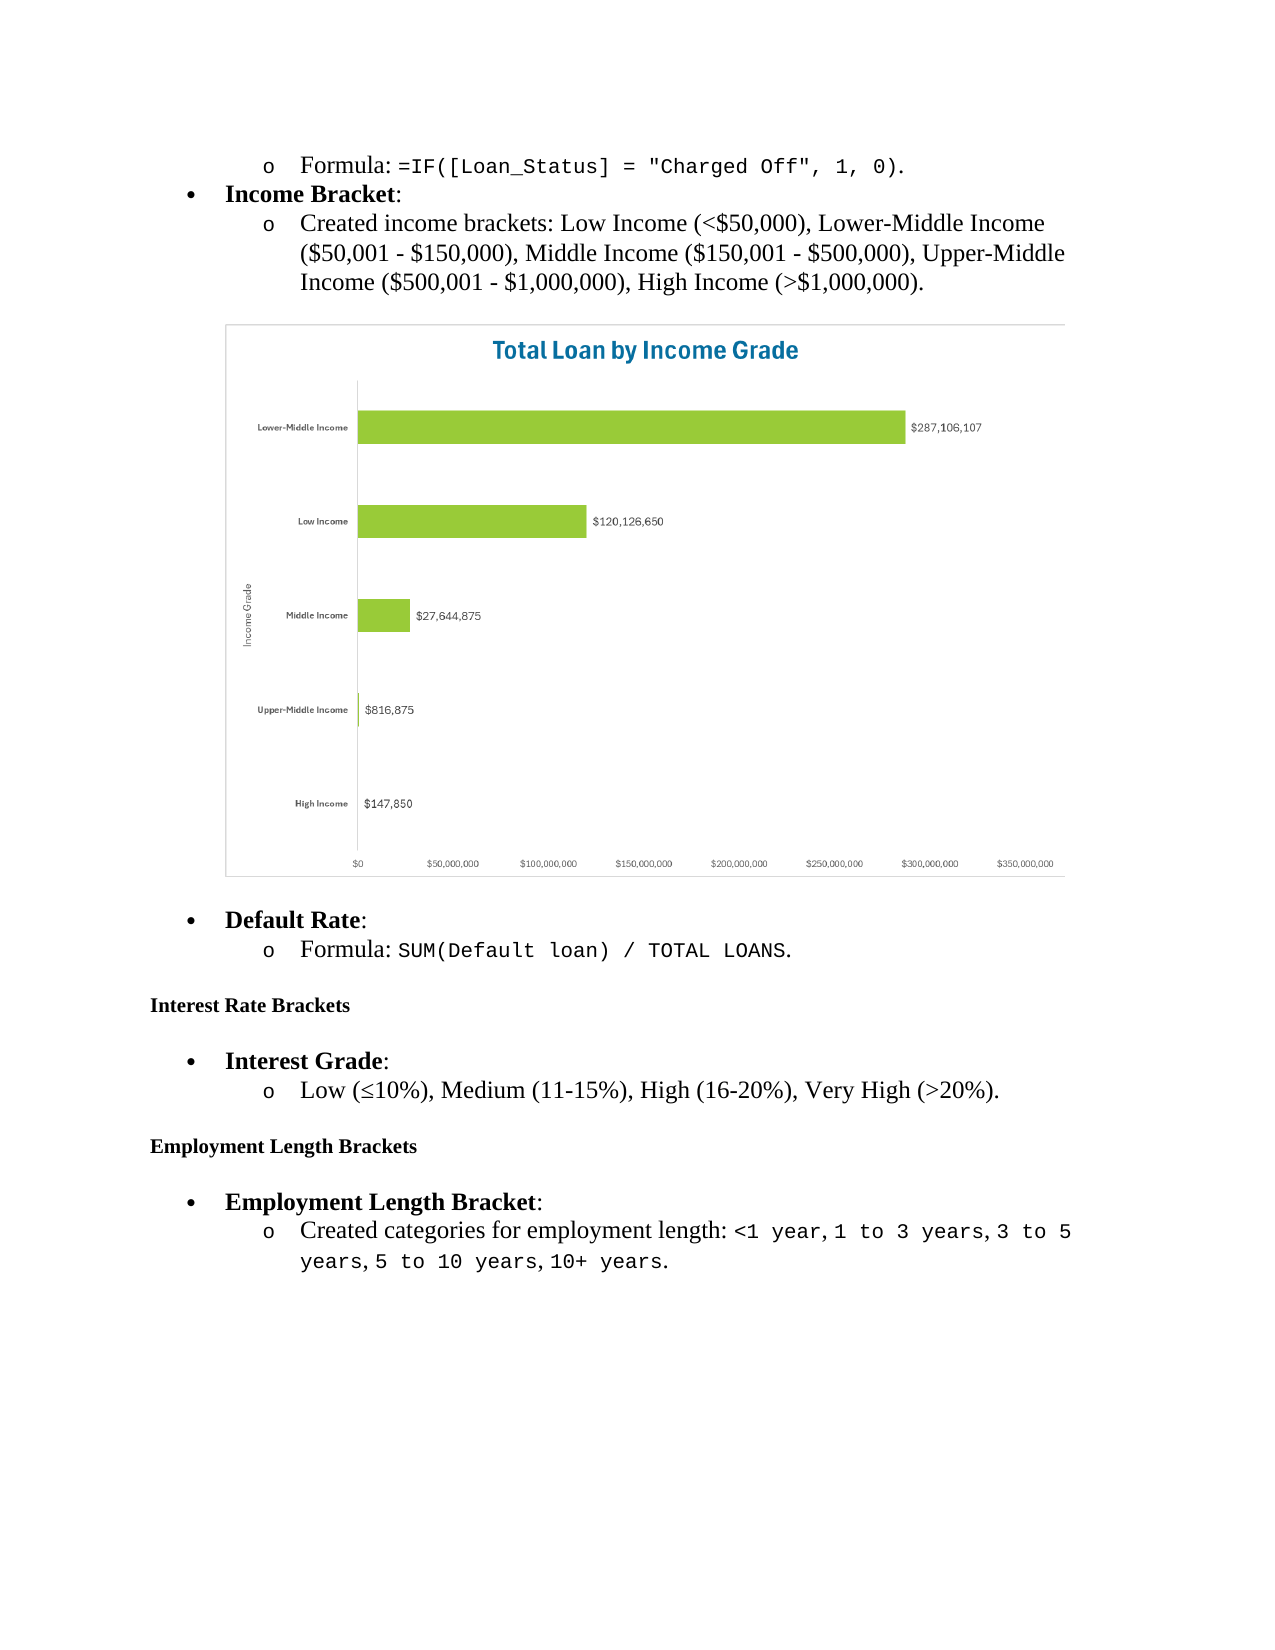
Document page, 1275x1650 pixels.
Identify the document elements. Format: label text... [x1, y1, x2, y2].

list Created categories for employment length: <1 year, 1 to 3 years, 3 to 5 years, 5 to 10 years, 10+ years. [262, 1216, 1125, 1275]
list Interest Grade: [187, 1046, 1125, 1075]
list Default Rate: [187, 905, 1125, 934]
text Interest Rate Brackets [150, 993, 1125, 1017]
list Employment Length Bracket: [187, 1187, 1125, 1216]
list Formula: =IF([Loan_Status] = "Charged Off", 1, 0). [262, 150, 1125, 179]
list Formula: SUM(Default loan) / TOTAL LOANS. [262, 934, 1125, 964]
text Employment Length Brackets [150, 1133, 1125, 1158]
list Income Bracket: [187, 179, 1125, 208]
list Low (≤10%), Medium (11-15%), High (16-20%), Very High (>20%). [262, 1075, 1125, 1104]
list Created income brackets: Low Income (<$50,000), Lower-Middle Income ($50,001 - $150,000), Middle Income ($150,001 - $500,000), Upper-Middle Income ($500,001 - $1,000,000), High Income (>$1,000,000). [262, 208, 1125, 295]
picture [225, 324, 1065, 877]
